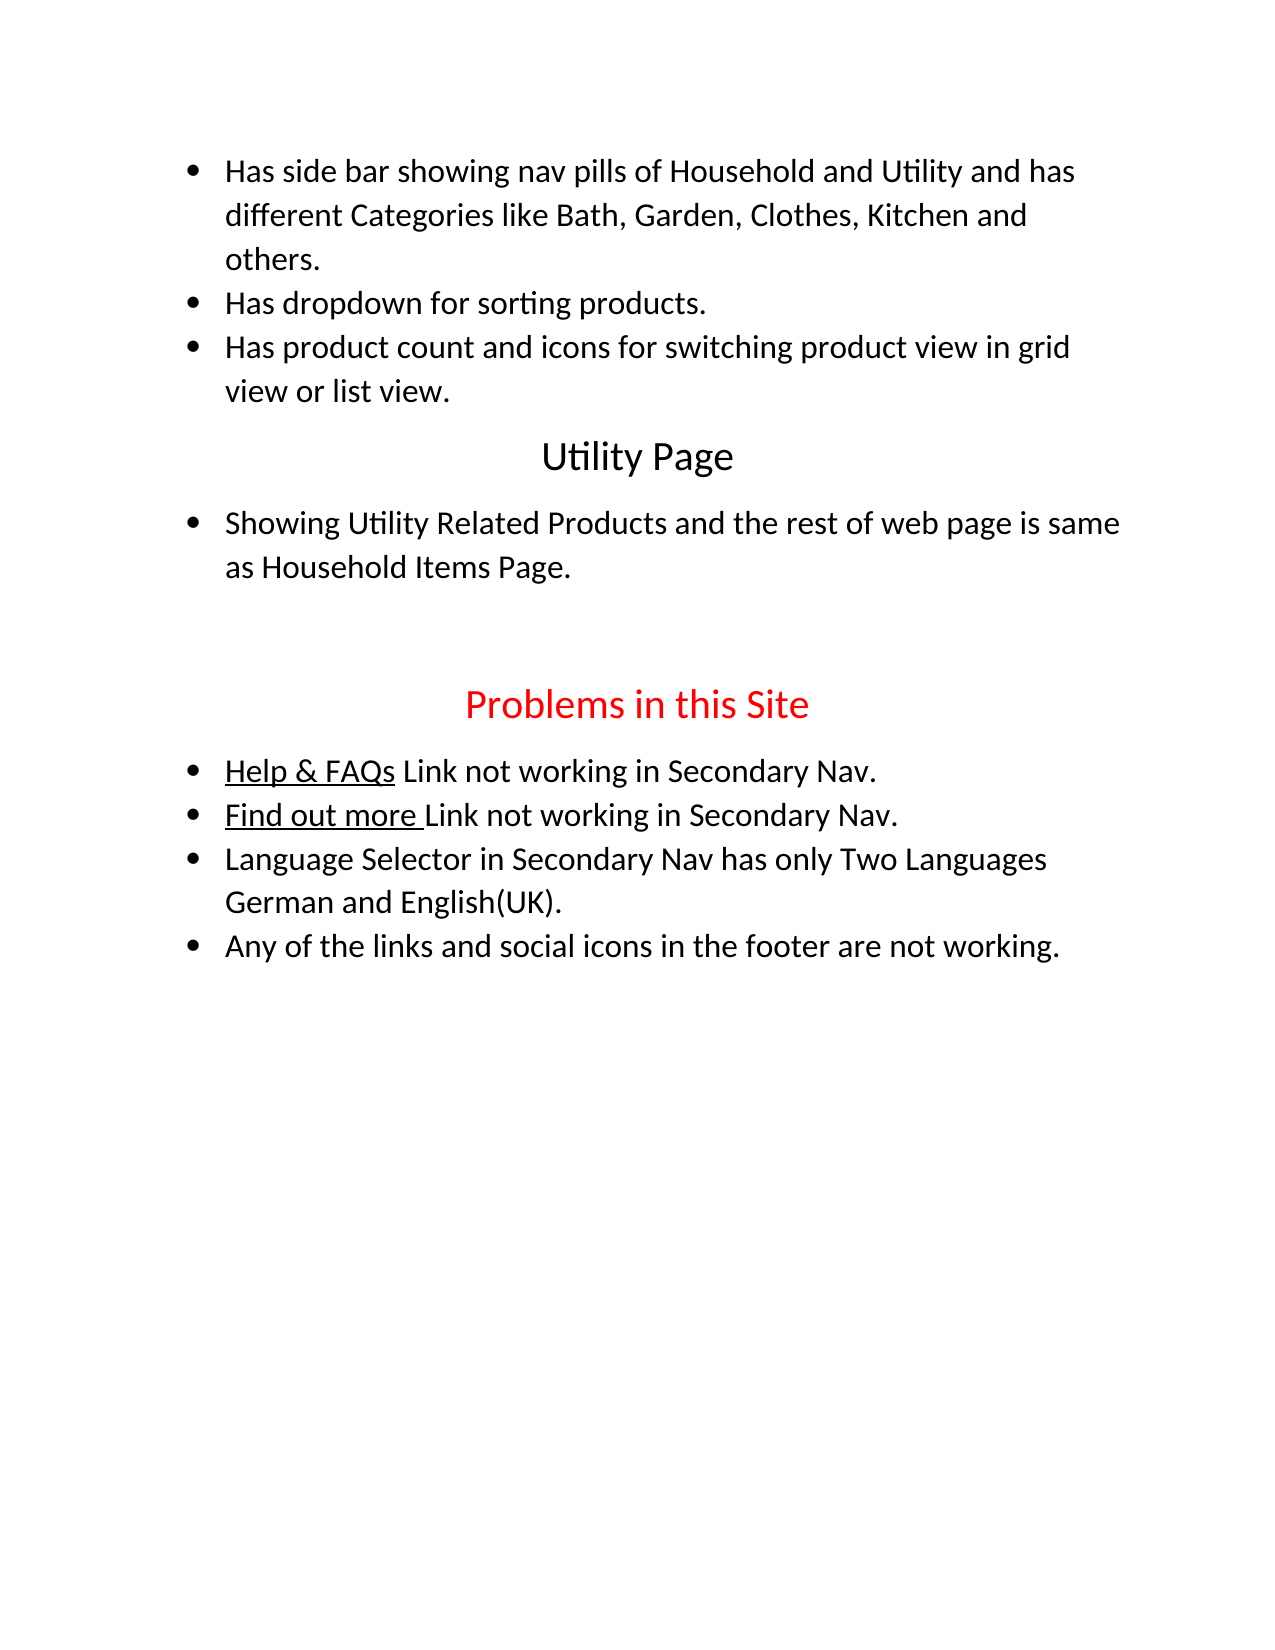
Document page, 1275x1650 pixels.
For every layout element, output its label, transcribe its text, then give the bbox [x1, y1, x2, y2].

list Has side bar showing nav pills of Household and Utility and has different Categories like Bath, Garden, Clothes, Kitchen and others. [187, 150, 1125, 279]
list Any of the links and social icons in the footer are not working. [187, 926, 1125, 966]
list Has dropdown for sorting products. [187, 282, 1125, 323]
list Language Selector in Secondary Nav has only Two Languages German and English(UK). [187, 838, 1125, 922]
list Showing Utility Related Products and the rest of web page is same as Household Items Page. [187, 502, 1125, 587]
list Help & FAQs Link not working in Secondary Nav. [187, 750, 1125, 790]
text Problems in this Site [150, 678, 1125, 729]
list Find out more Link not working in Secondary Nav. [187, 794, 1125, 834]
list Has product count and icons for switching product view in grid view or list view. [187, 326, 1125, 411]
text Utility Page [150, 430, 1125, 481]
